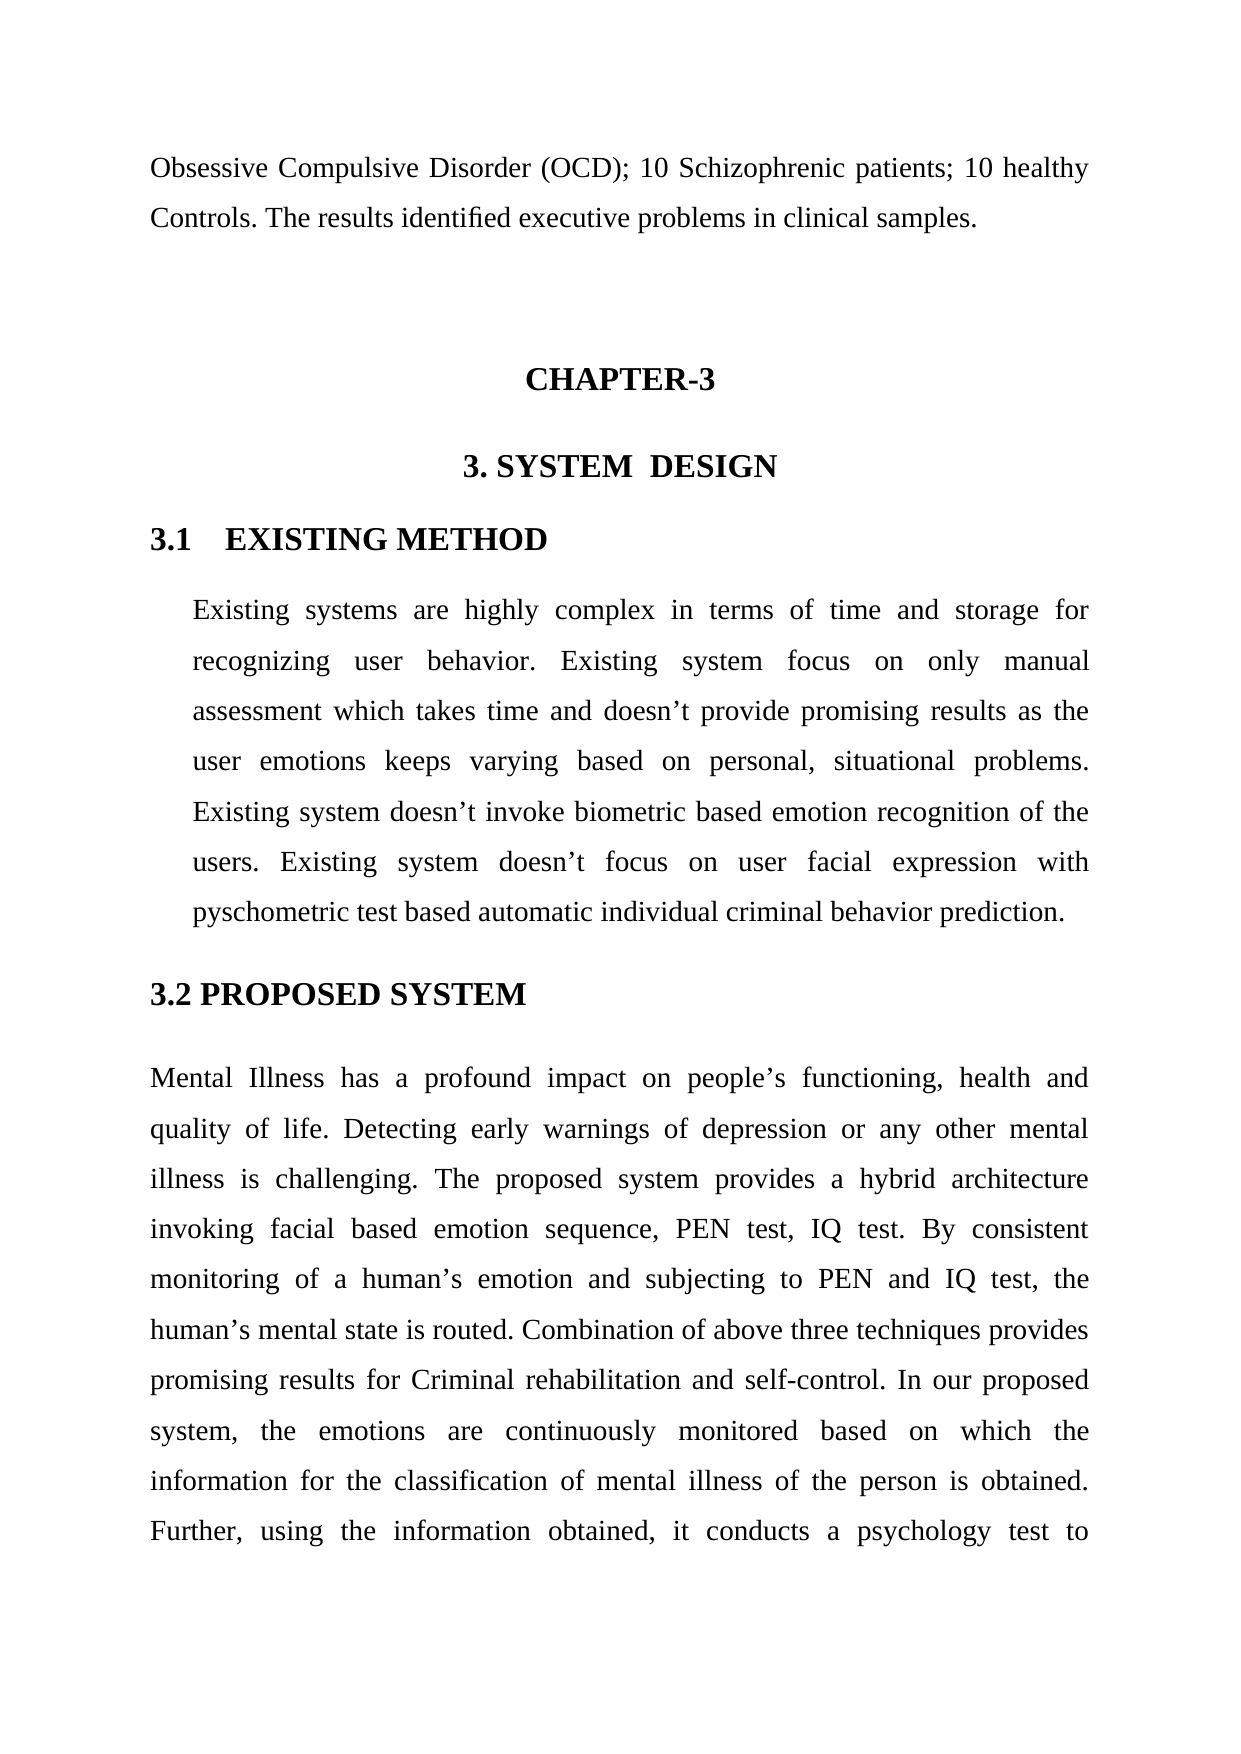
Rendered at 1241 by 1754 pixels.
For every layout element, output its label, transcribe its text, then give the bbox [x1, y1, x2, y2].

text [150, 1060, 1090, 1547]
text CHAPTER-3 [150, 359, 1090, 398]
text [150, 150, 1090, 234]
list Existing systems are highly complex in terms of time and storage for recognizing user behavior. Existing system focus on only manual assessment which takes time and doesn’t provide promising results as the user emotions keeps varying based on personal, situational problems. Existing system doesn’t invoke biometric based emotion recognition of the users. Existing system doesn’t focus on user facial expression with pyschometric test based automatic individual criminal behavior prediction. [192, 592, 1090, 928]
list EXISTING METHOD [150, 519, 1090, 557]
text 3. SYSTEM DESIGN [150, 446, 1090, 484]
text 3.2 PROPOSED SYSTEM [150, 974, 1090, 1012]
